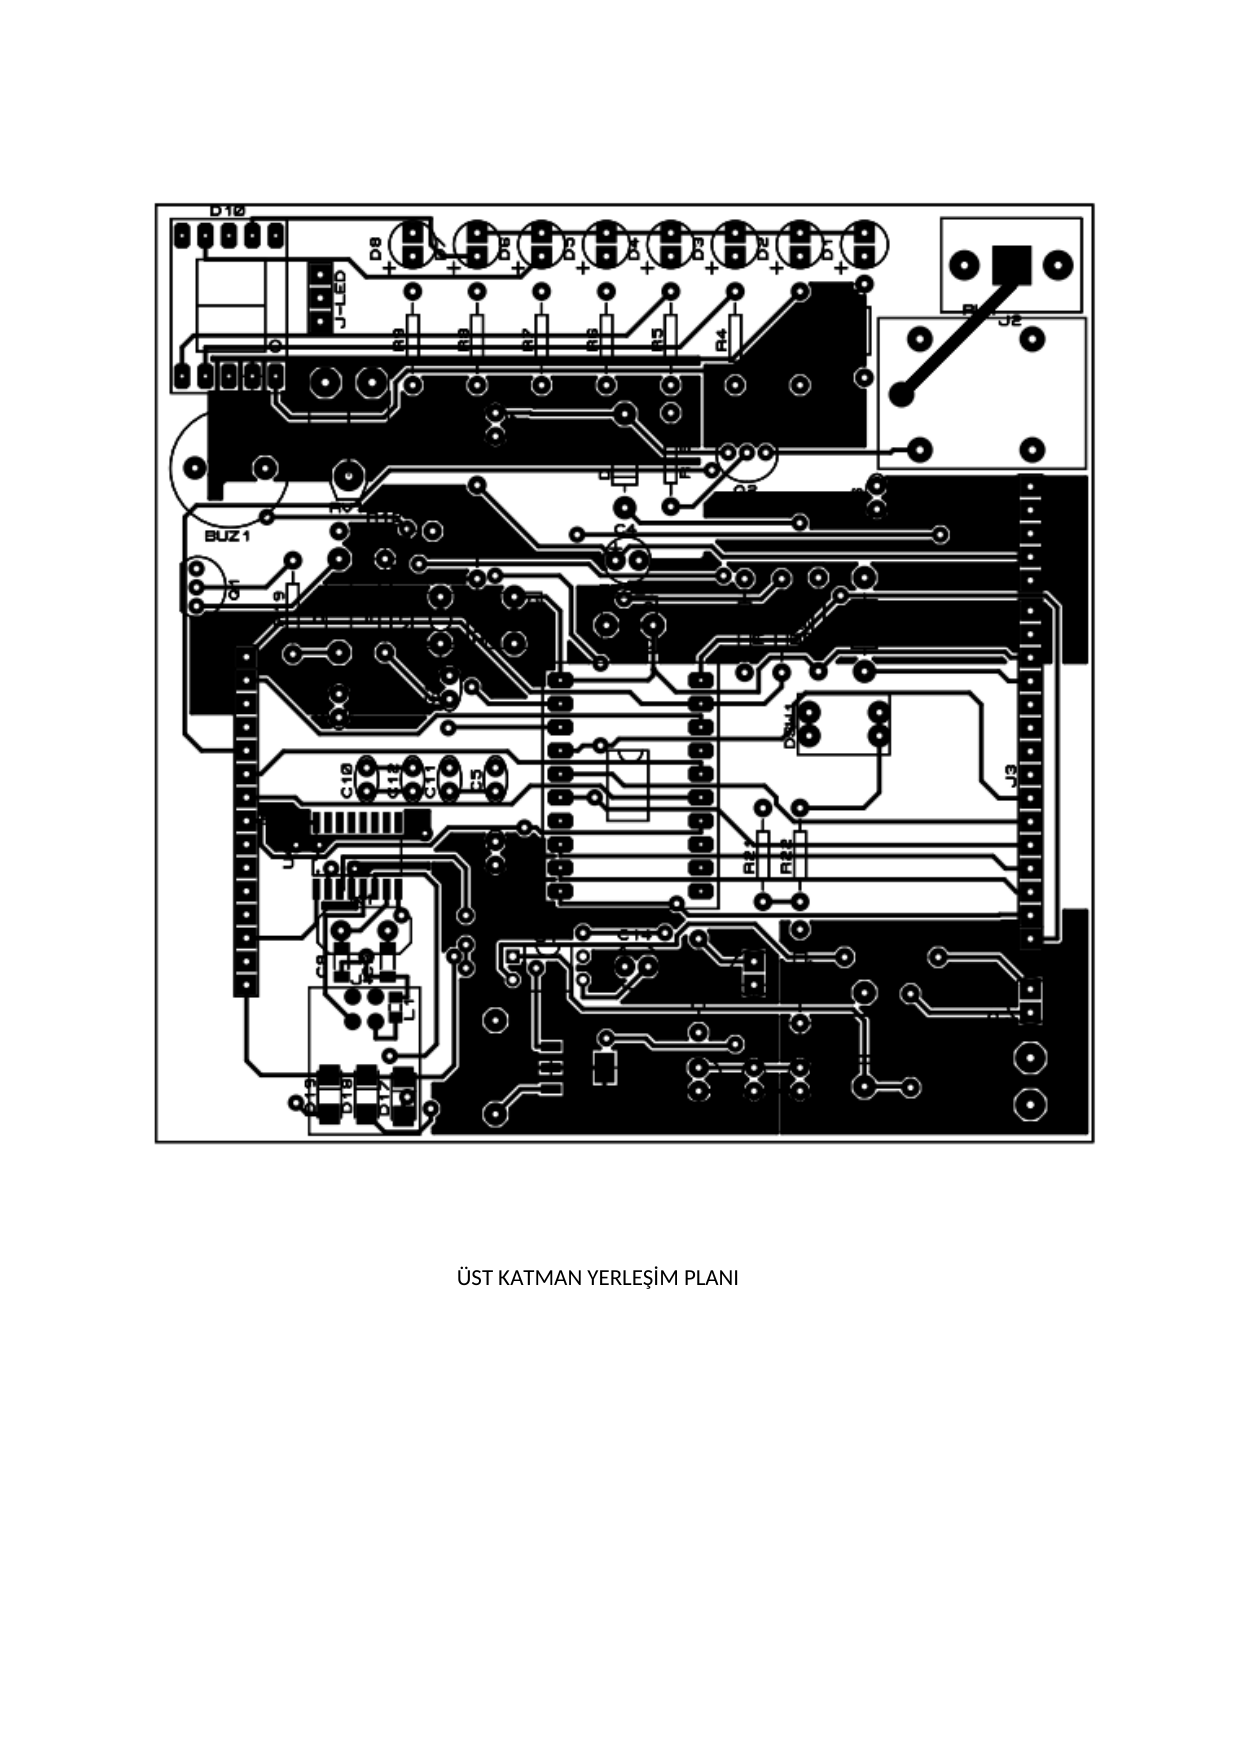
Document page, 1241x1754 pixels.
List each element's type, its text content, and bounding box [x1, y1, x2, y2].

picture [147, 197, 1113, 1146]
text ÜST KATMAN YERLEŞİM PLANI [148, 1263, 1093, 1292]
